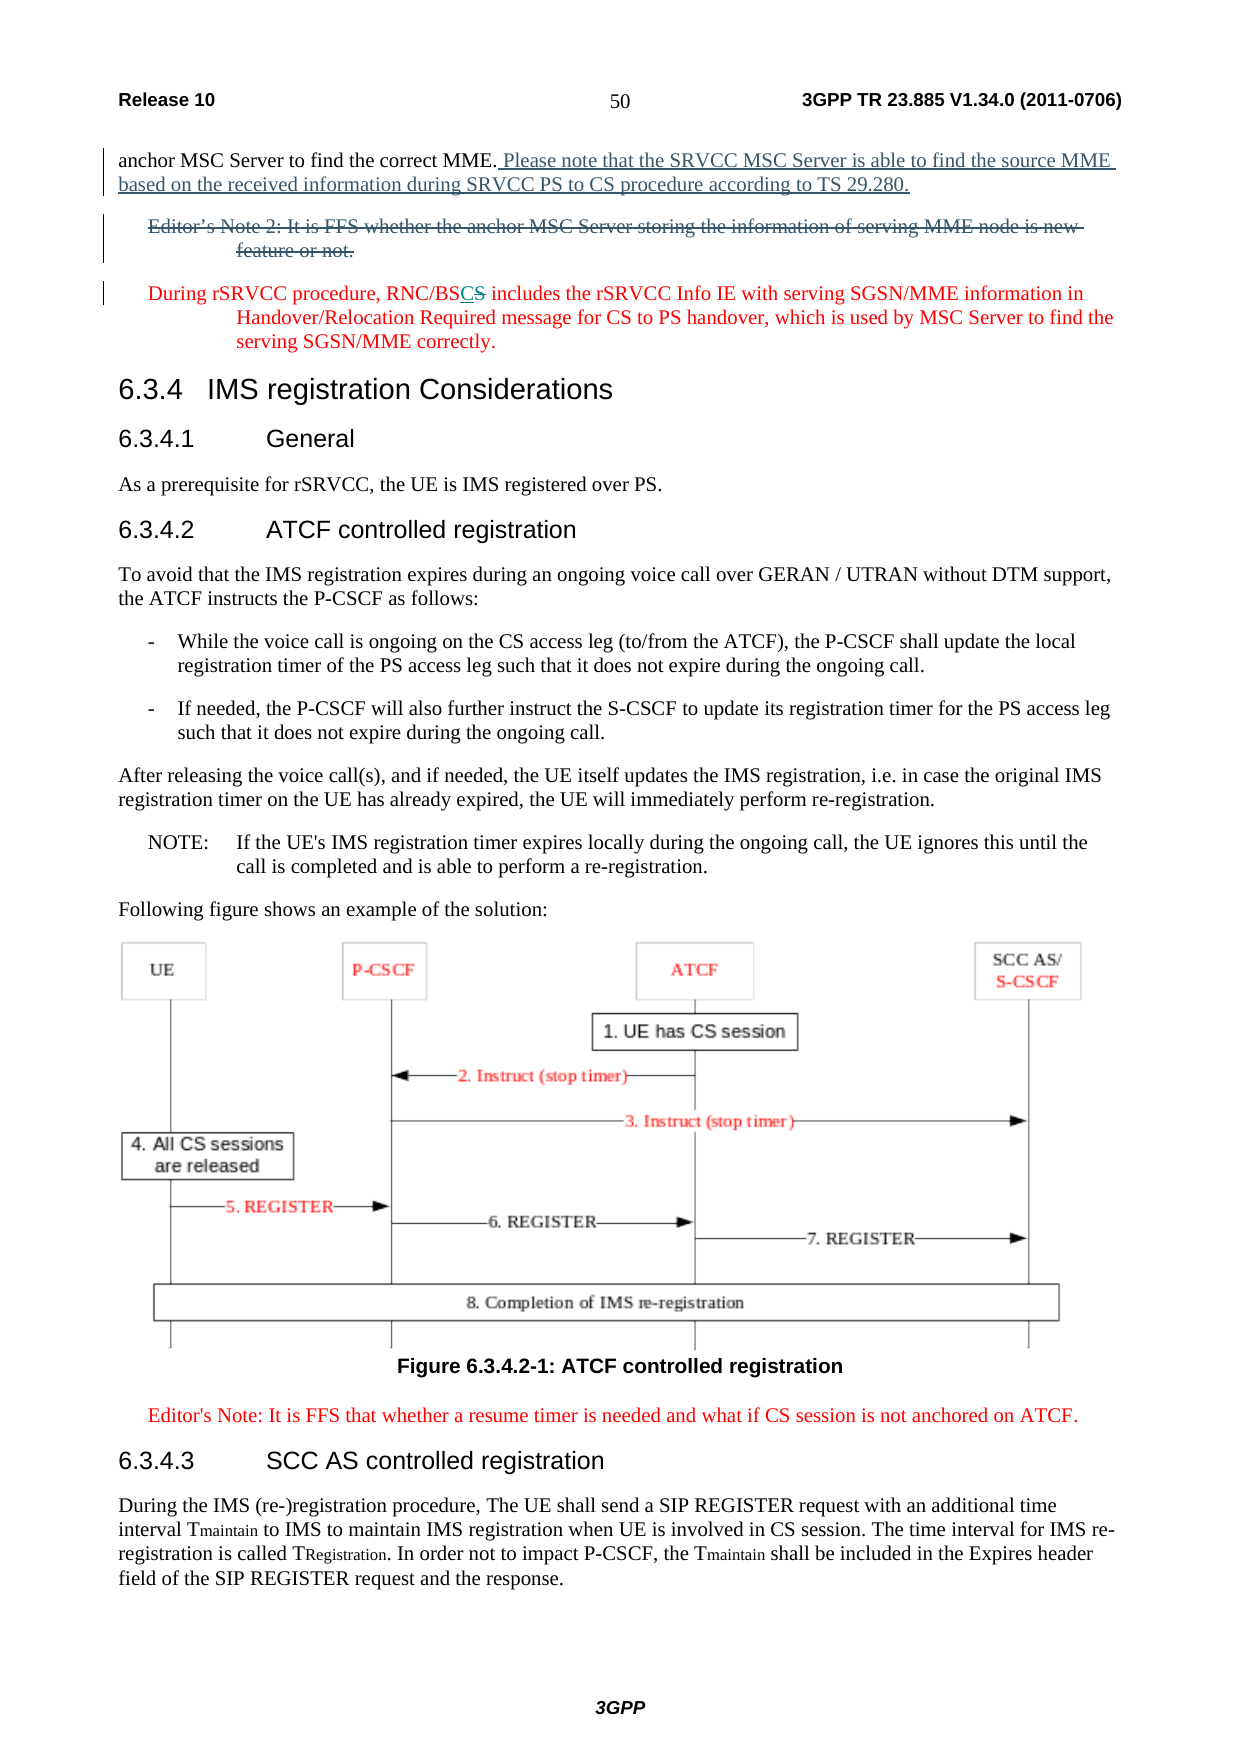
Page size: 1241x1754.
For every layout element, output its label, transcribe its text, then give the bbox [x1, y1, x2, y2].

text - If needed, the P-CSCF will also further instruct the S-CSCF to update its registration timer for the PS access leg such that it does not expire during the ongoing call. [148, 696, 1122, 744]
text - While the voice call is ongoing on the CS access leg (to/from the ATCF), the P-CSCF shall update the local registration timer of the PS access leg such that it does not expire during the ongoing call. [148, 629, 1122, 677]
text Following figure shows an example of the solution: [118, 897, 1122, 921]
text During the IMS (re-)registration procedure, The UE shall send a SIP REGISTER request with an additional time interval Tmaintain to IMS to maintain IMS registration when UE is involved in CS session. The time interval for IMS re-registration is called TRegistration. In order not to impact P-CSCF, the Tmaintain shall be included in the Expires header field of the SIP REGISTER request and the response. [118, 1493, 1122, 1589]
text During rSRVCC procedure, RNC/BS includes the rSRVCC Info IE with serving SGSN/MME information in Handover/Relocation Required message for CS to PS handover, which is used by MSC Server to find the serving SGSN/MME correctly. [148, 281, 1122, 353]
subtitle 6.3.4.3 SCC AS controlled registration [118, 1446, 1122, 1474]
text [118, 147, 1122, 196]
text Figure 6.3.4.2-1: ATCF controlled registration [118, 1354, 1122, 1378]
text As a prerequisite for rSRVCC, the UE is IMS registered over PS. [118, 472, 1122, 496]
subtitle 6.3.4.2 ATCF controlled registration [118, 515, 1122, 543]
text Editor's Note: It is FFS that whether a resume timer is needed and what if CS session is not anchored on ATCF. [148, 1403, 1122, 1427]
text NOTE: If the UE's IMS registration timer expires locally during the ongoing call, the UE ignores this until the call is completed and is able to perform a re-registration. [148, 830, 1122, 878]
text To avoid that the IMS registration expires during an ongoing voice call over GERAN / UTRAN without DTM support, the ATCF instructs the P-CSCF as follows: [118, 562, 1122, 610]
subtitle 6.3.4 IMS registration Considerations [118, 372, 1122, 406]
subtitle 6.3.4.1 General [118, 424, 1122, 453]
text After releasing the voice call(s), and if needed, the UE itself updates the IMS registration, i.e. in case the original IMS registration timer on the UE has already expired, the UE will immediately perform re-registration. [118, 763, 1122, 811]
